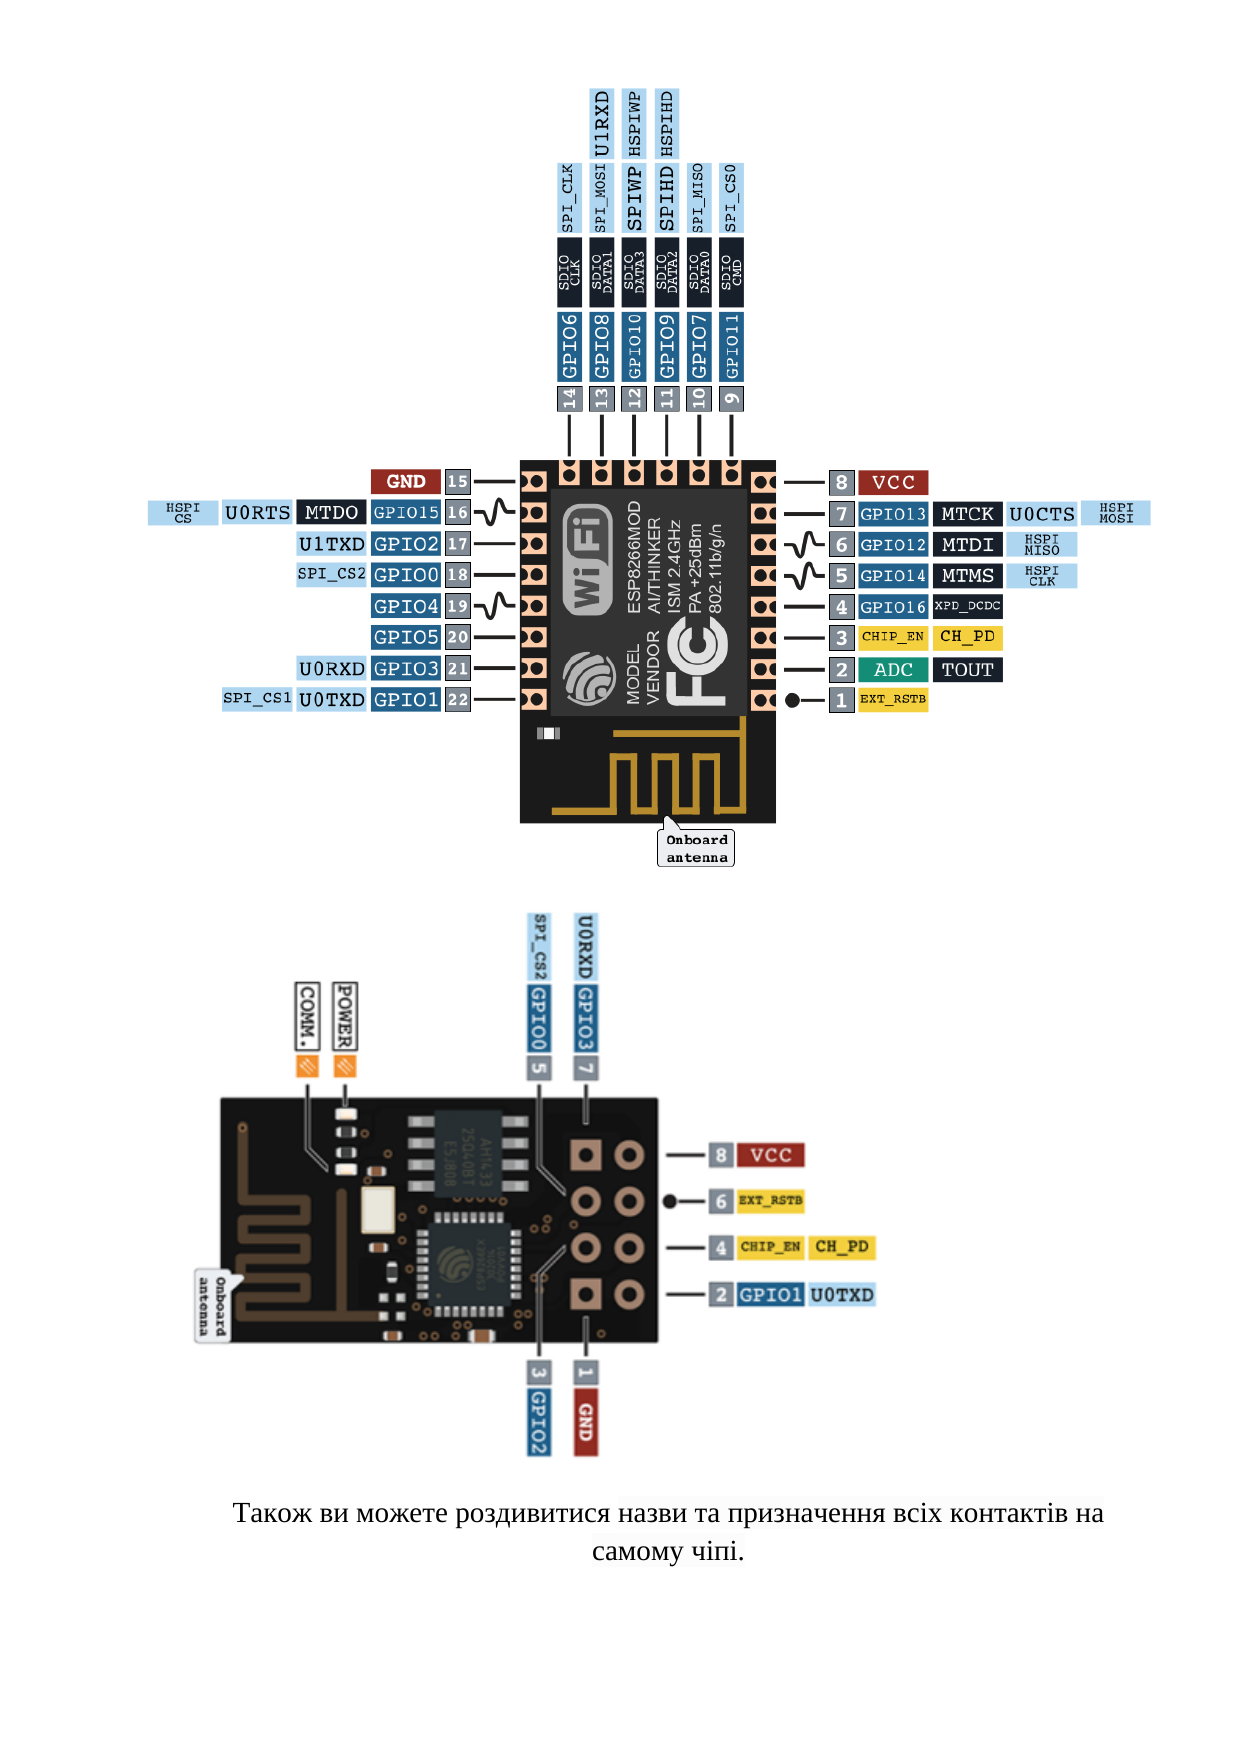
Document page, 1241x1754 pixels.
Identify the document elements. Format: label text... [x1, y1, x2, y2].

picture [147, 88, 1151, 867]
text Також ви можете роздивитися назви та призначення всіх контактів на самому чіпі. [185, 1492, 1152, 1567]
picture [185, 900, 884, 1463]
